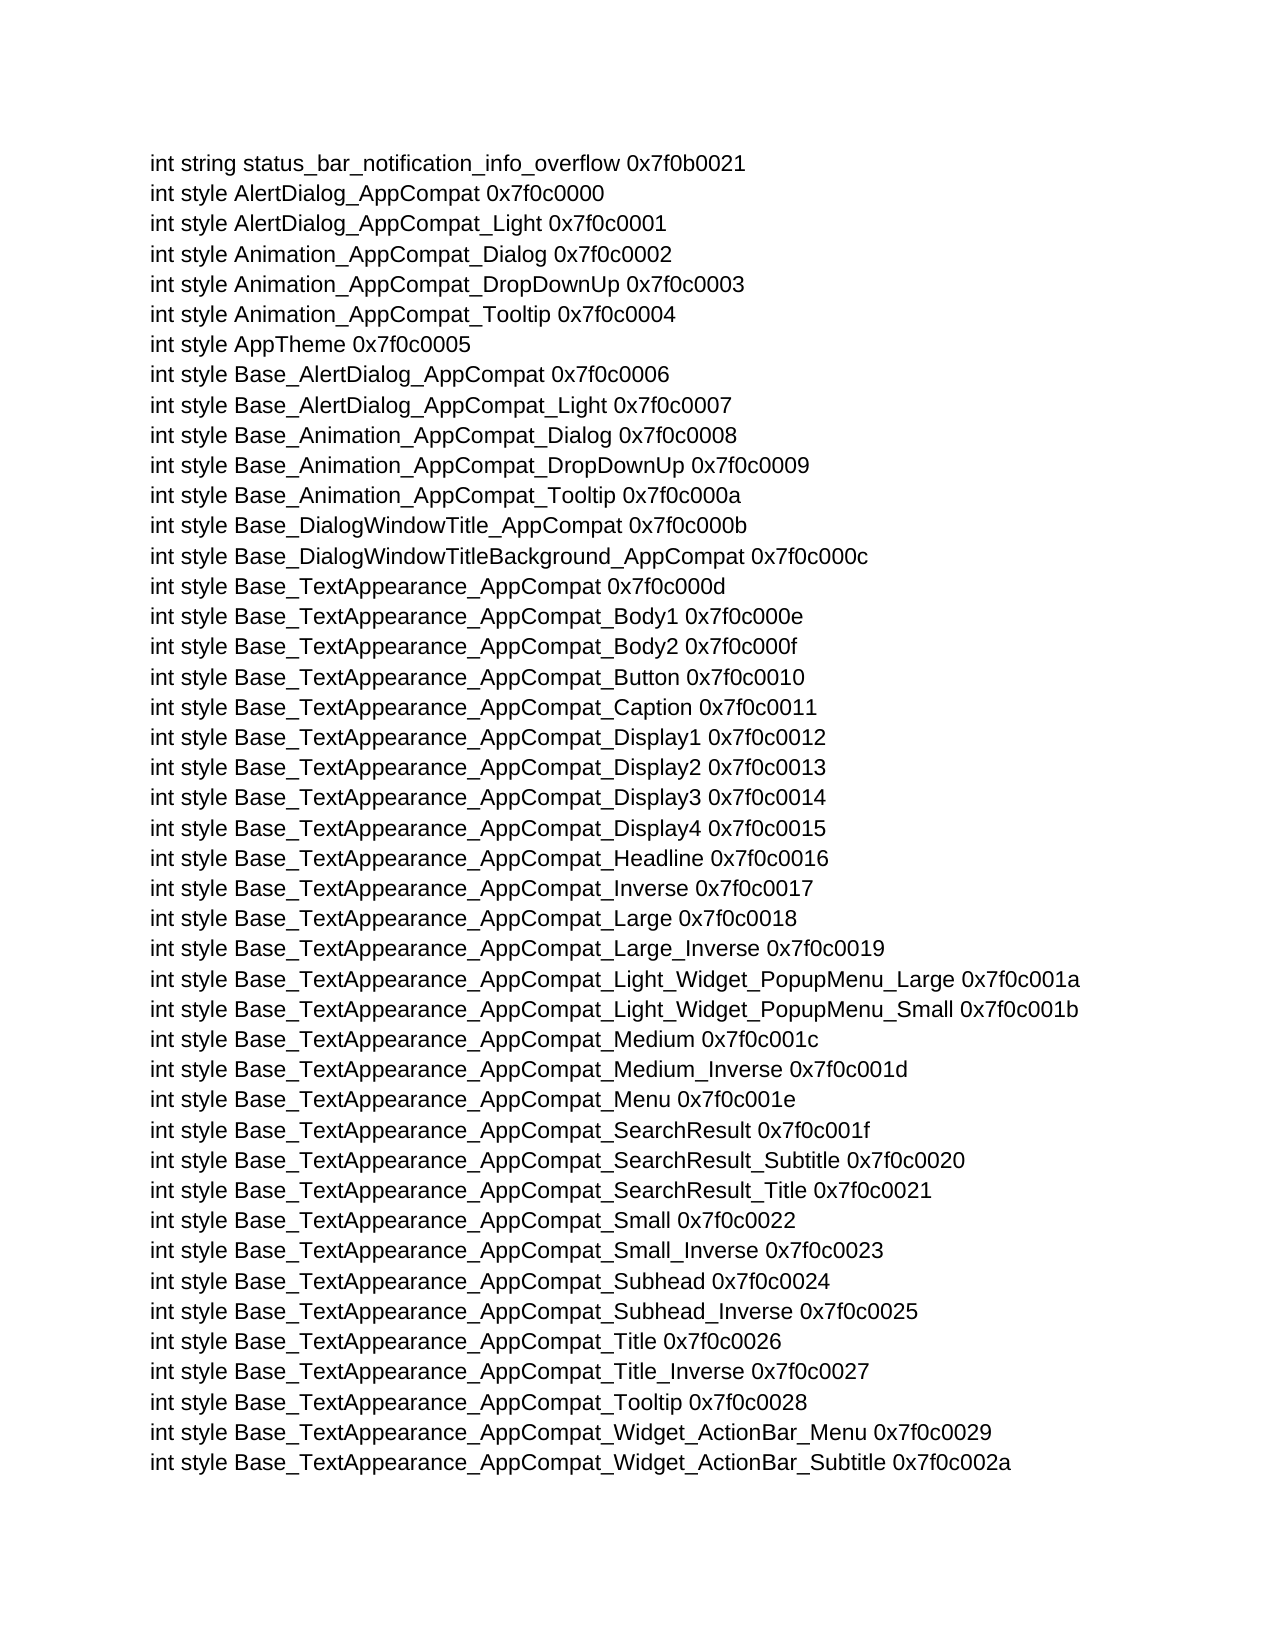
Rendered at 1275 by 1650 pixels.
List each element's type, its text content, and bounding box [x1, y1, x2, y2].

text int style Base_TextAppearance_AppCompat 0x7f0c000d [150, 573, 1125, 599]
text int style Base_DialogWindowTitle_AppCompat 0x7f0c000b [150, 512, 1125, 539]
text int style Base_TextAppearance_AppCompat_Small_Inverse 0x7f0c0023 [150, 1237, 1125, 1264]
text int style Base_TextAppearance_AppCompat_Title 0x7f0c0026 [150, 1328, 1125, 1354]
text int style Base_TextAppearance_AppCompat_SearchResult 0x7f0c001f [150, 1117, 1125, 1143]
text int style Base_TextAppearance_AppCompat_Body2 0x7f0c000f [150, 633, 1125, 660]
text int style Animation_AppCompat_DropDownUp 0x7f0c0003 [150, 271, 1125, 297]
text int style AlertDialog_AppCompat 0x7f0c0000 [150, 180, 1125, 207]
text int style Base_TextAppearance_AppCompat_Menu 0x7f0c001e [150, 1086, 1125, 1113]
text int style AlertDialog_AppCompat_Light 0x7f0c0001 [150, 210, 1125, 237]
text int style Base_Animation_AppCompat_Tooltip 0x7f0c000a [150, 482, 1125, 509]
text int style Base_TextAppearance_AppCompat_Large_Inverse 0x7f0c0019 [150, 935, 1125, 962]
text int style Base_TextAppearance_AppCompat_SearchResult_Title 0x7f0c0021 [150, 1177, 1125, 1203]
text int style Base_TextAppearance_AppCompat_Body1 0x7f0c000e [150, 603, 1125, 629]
text int style Animation_AppCompat_Dialog 0x7f0c0002 [150, 241, 1125, 267]
text int style Base_TextAppearance_AppCompat_Medium 0x7f0c001c [150, 1026, 1125, 1052]
text int style Animation_AppCompat_Tooltip 0x7f0c0004 [150, 301, 1125, 327]
text int style Base_TextAppearance_AppCompat_Display3 0x7f0c0014 [150, 784, 1125, 811]
text int string status_bar_notification_info_overflow 0x7f0b0021 [150, 150, 1125, 176]
text int style Base_TextAppearance_AppCompat_Caption 0x7f0c0011 [150, 694, 1125, 720]
text int style Base_Animation_AppCompat_Dialog 0x7f0c0008 [150, 422, 1125, 448]
text int style Base_TextAppearance_AppCompat_Tooltip 0x7f0c0028 [150, 1388, 1125, 1415]
text int style Base_TextAppearance_AppCompat_Display2 0x7f0c0013 [150, 754, 1125, 781]
text int style Base_Animation_AppCompat_DropDownUp 0x7f0c0009 [150, 452, 1125, 478]
text int style Base_TextAppearance_AppCompat_Title_Inverse 0x7f0c0027 [150, 1358, 1125, 1385]
text int style Base_TextAppearance_AppCompat_Small 0x7f0c0022 [150, 1207, 1125, 1234]
text int style Base_TextAppearance_AppCompat_Display1 0x7f0c0012 [150, 724, 1125, 750]
text int style Base_TextAppearance_AppCompat_Display4 0x7f0c0015 [150, 814, 1125, 841]
text int style Base_TextAppearance_AppCompat_Widget_ActionBar_Subtitle 0x7f0c002a [150, 1449, 1125, 1475]
text int style Base_AlertDialog_AppCompat 0x7f0c0006 [150, 361, 1125, 388]
text int style AppTheme 0x7f0c0005 [150, 331, 1125, 358]
text int style Base_TextAppearance_AppCompat_SearchResult_Subtitle 0x7f0c0020 [150, 1147, 1125, 1173]
text int style Base_TextAppearance_AppCompat_Inverse 0x7f0c0017 [150, 875, 1125, 901]
text int style Base_TextAppearance_AppCompat_Subhead 0x7f0c0024 [150, 1268, 1125, 1294]
text int style Base_DialogWindowTitleBackground_AppCompat 0x7f0c000c [150, 543, 1125, 569]
text int style Base_TextAppearance_AppCompat_Widget_ActionBar_Menu 0x7f0c0029 [150, 1419, 1125, 1445]
text int style Base_TextAppearance_AppCompat_Light_Widget_PopupMenu_Large 0x7f0c001a [150, 966, 1125, 992]
text int style Base_TextAppearance_AppCompat_Light_Widget_PopupMenu_Small 0x7f0c001b [150, 996, 1125, 1022]
text int style Base_AlertDialog_AppCompat_Light 0x7f0c0007 [150, 392, 1125, 418]
text int style Base_TextAppearance_AppCompat_Large 0x7f0c0018 [150, 905, 1125, 932]
text int style Base_TextAppearance_AppCompat_Button 0x7f0c0010 [150, 663, 1125, 690]
text int style Base_TextAppearance_AppCompat_Headline 0x7f0c0016 [150, 845, 1125, 871]
text int style Base_TextAppearance_AppCompat_Medium_Inverse 0x7f0c001d [150, 1056, 1125, 1083]
text int style Base_TextAppearance_AppCompat_Subhead_Inverse 0x7f0c0025 [150, 1298, 1125, 1324]
